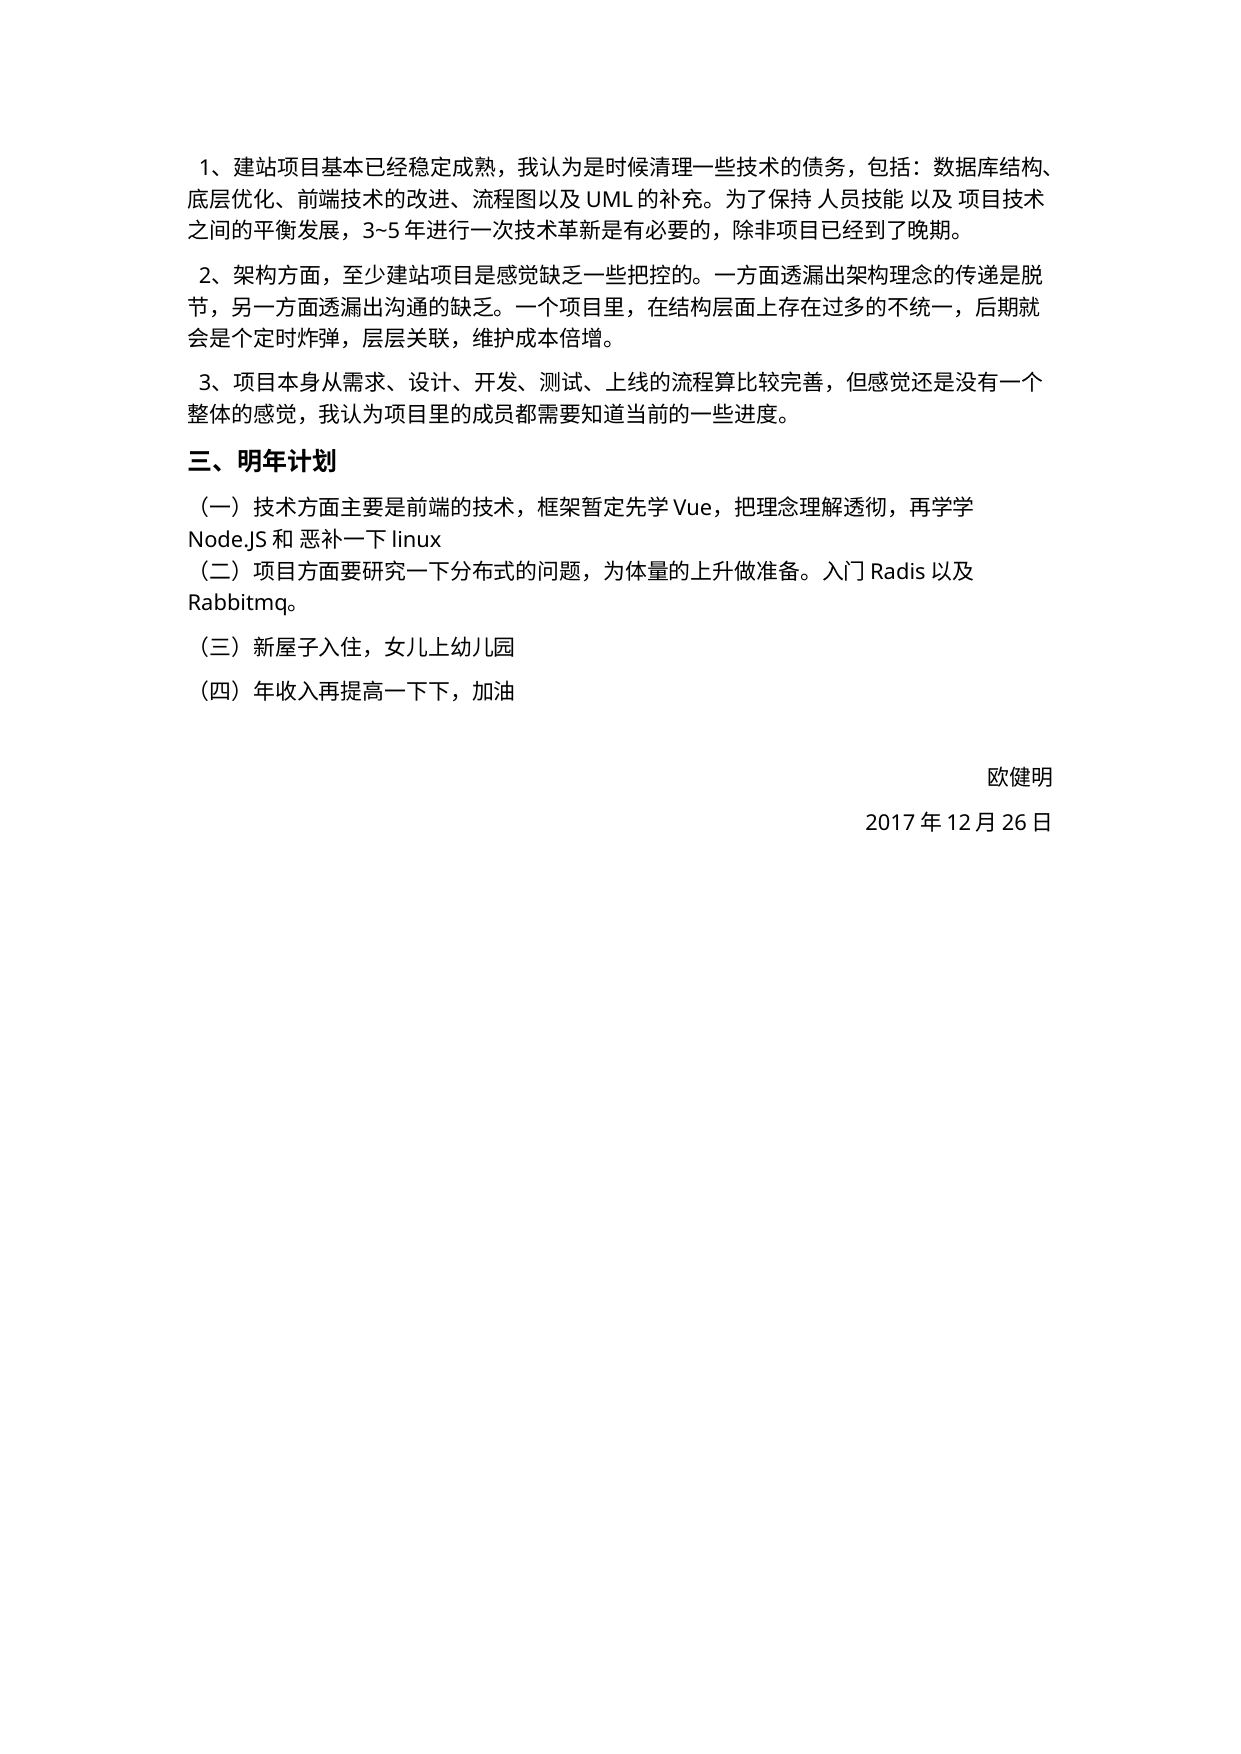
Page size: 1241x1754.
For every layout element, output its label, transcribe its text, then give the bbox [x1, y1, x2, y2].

text （一）技术方面主要是前端的技术，框架暂定先学Vue，把理念理解透彻，再学学Node.JS 和 恶补一下linux （二）项目方面要研究一下分布式的问题，为体量的上升做准备。入门Radis以及Rabbitmq。 [187, 490, 1053, 617]
list 2017年12月26日 [241, 804, 1053, 836]
list 欧健明 [241, 760, 1053, 792]
text 2、架构方面，至少建站项目是感觉缺乏一些把控的。一方面透漏出架构理念的传递是脱节，另一方面透漏出沟通的缺乏。一个项目里，在结构层面上存在过多的不统一，后期就会是个定时炸弹，层层关联，维护成本倍增。 [187, 258, 1053, 353]
text 1、建站项目基本已经稳定成熟，我认为是时候清理一些技术的债务，包括：数据库结构、底层优化、前端技术的改进、流程图以及UML的补充。为了保持 人员技能 以及 项目技术 之间的平衡发展，3~5年进行一次技术革新是有必要的，除非项目已经到了晚期。 [187, 150, 1053, 245]
text （四）年收入再提高一下下，加油 [187, 674, 1053, 706]
text 三、明年计划 [187, 441, 1053, 478]
text 3、项目本身从需求、设计、开发、测试、上线的流程算比较完善，但感觉还是没有一个整体的感觉，我认为项目里的成员都需要知道当前的一些进度。 [187, 365, 1053, 429]
text （三）新屋子入住，女儿上幼儿园 [187, 630, 1053, 661]
